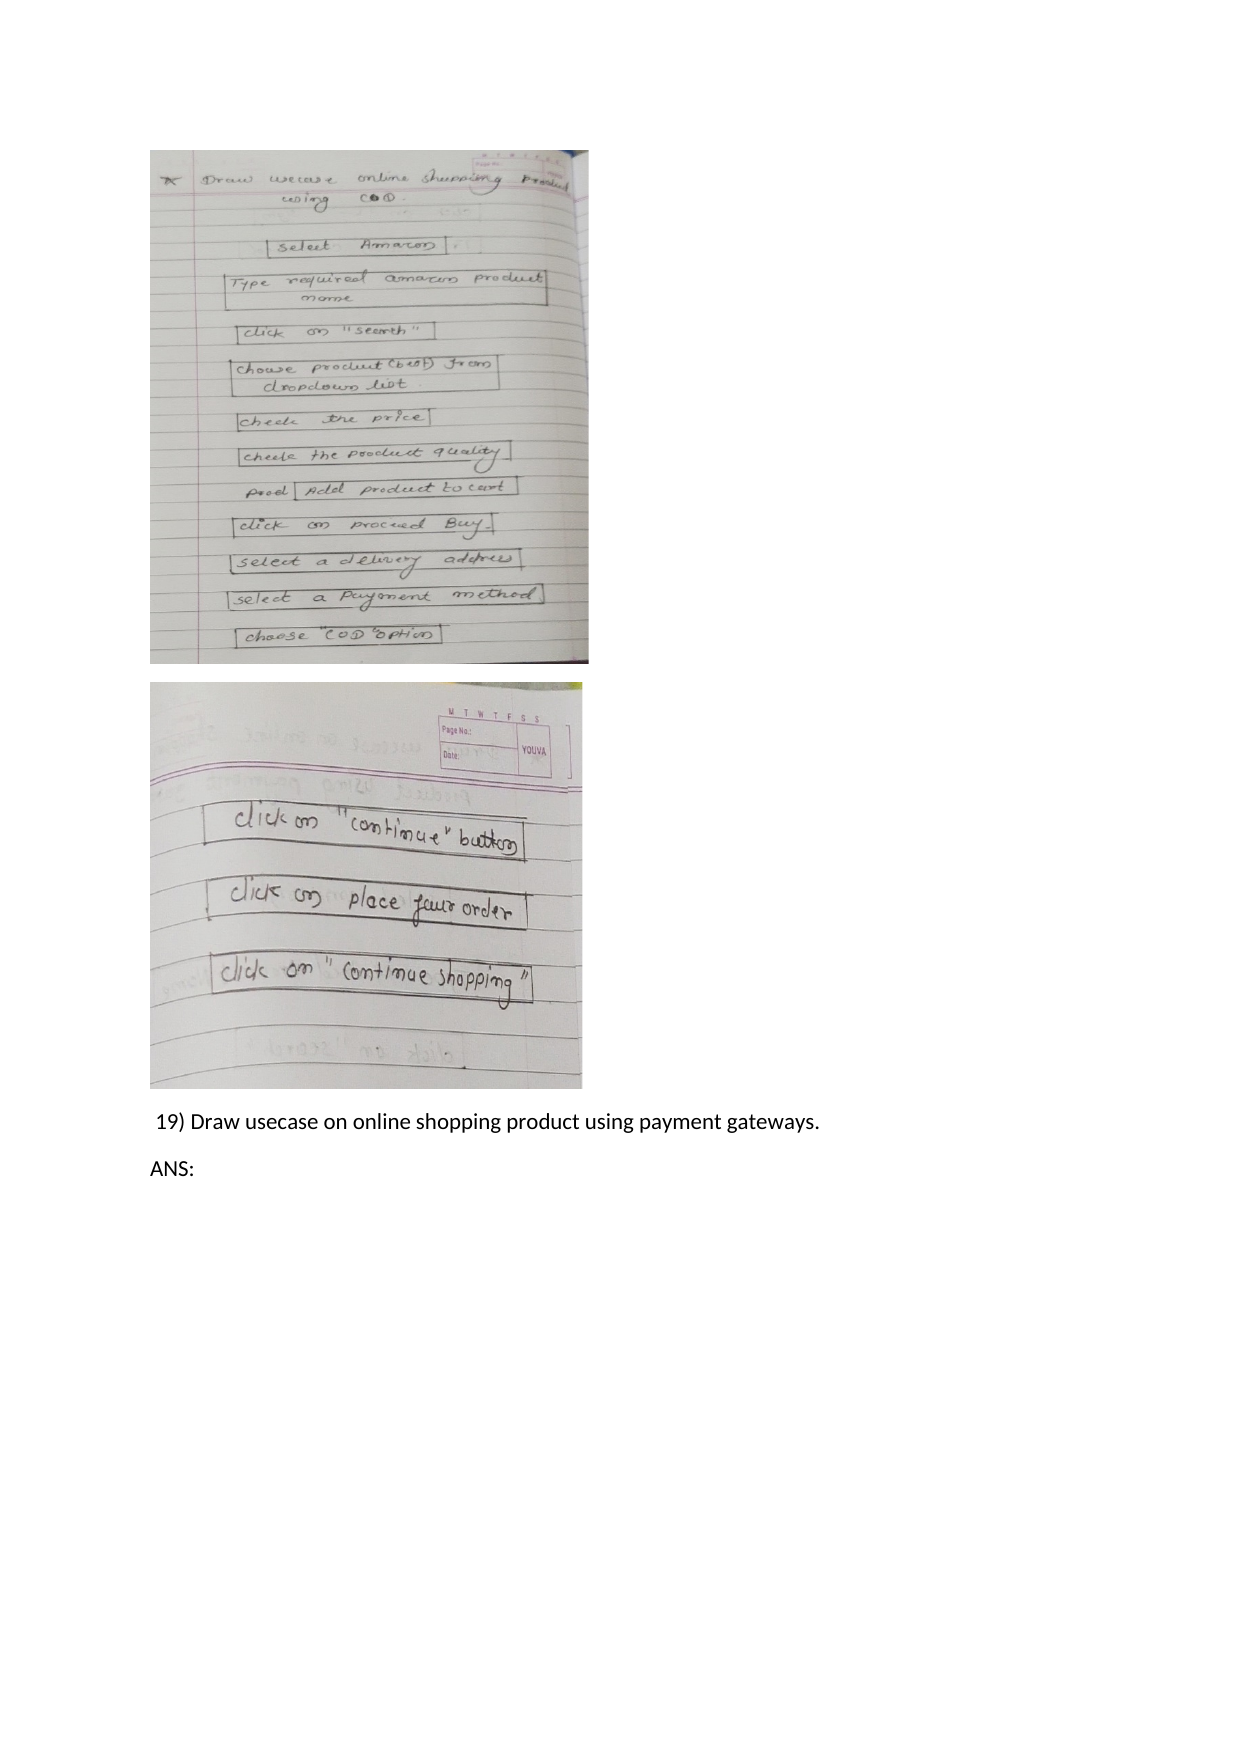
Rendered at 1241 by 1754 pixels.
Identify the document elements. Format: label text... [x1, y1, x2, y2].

picture [150, 150, 589, 664]
picture [150, 682, 583, 1089]
text ANS: [150, 1154, 1090, 1182]
text 19) Draw usecase on online shopping product using payment gateways. [150, 1107, 1090, 1136]
